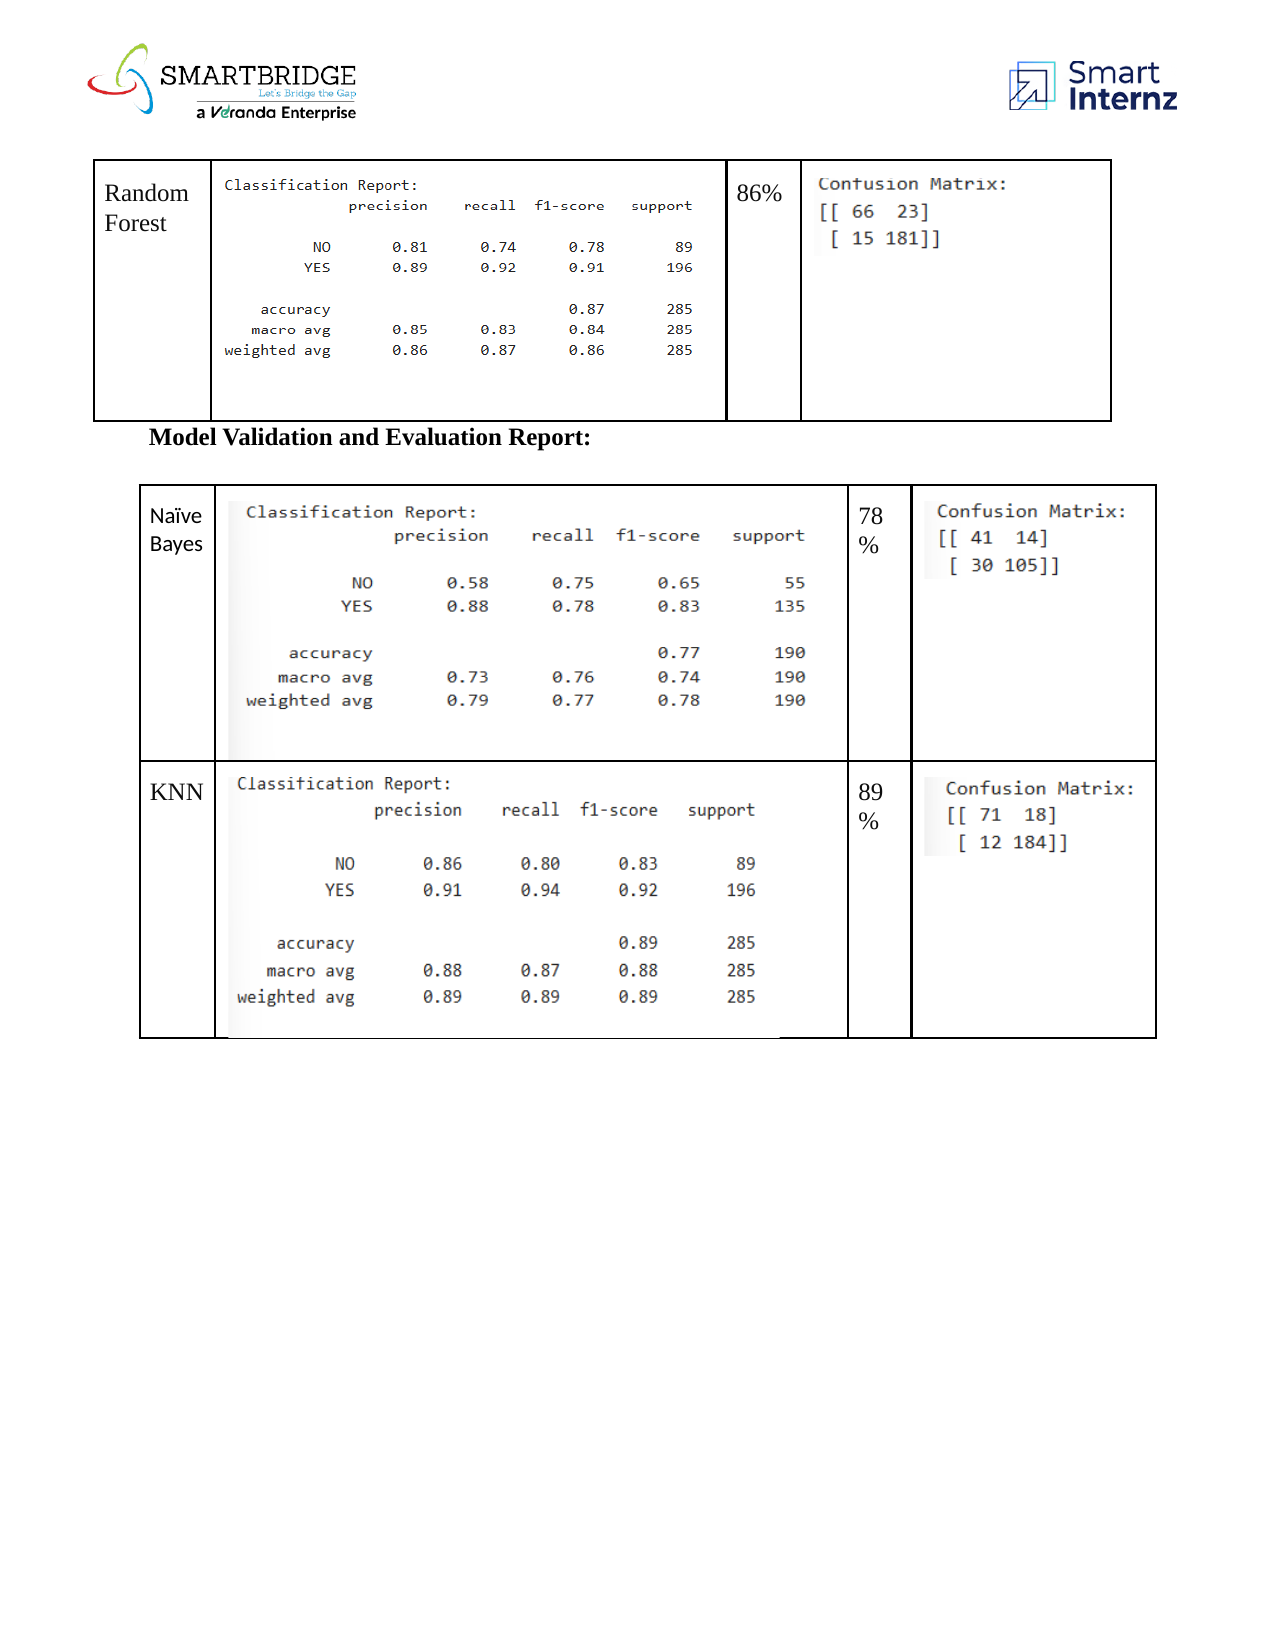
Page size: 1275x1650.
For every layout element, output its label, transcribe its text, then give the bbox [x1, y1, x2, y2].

picture [228, 777, 780, 1038]
table_cell [913, 762, 1155, 1037]
picture [228, 501, 846, 760]
picture [223, 178, 714, 390]
table_header 78% [849, 486, 910, 760]
table_cell 89% [849, 762, 910, 1037]
table_cell [216, 762, 847, 1037]
table_cell KNN [141, 762, 214, 1037]
picture [924, 777, 1151, 856]
table_header [216, 486, 847, 760]
picture [73, 20, 371, 143]
picture [1004, 61, 1182, 110]
picture [924, 501, 1139, 579]
table_header Naïve Bayes [141, 486, 214, 760]
picture [814, 178, 1031, 256]
table_cell [212, 161, 725, 420]
text Model Validation and Evaluation Report: [148, 422, 1111, 451]
table_header [913, 486, 1155, 760]
table_cell Random Forest [95, 161, 210, 420]
table_cell 86% [728, 161, 800, 420]
table_cell [802, 161, 1110, 420]
